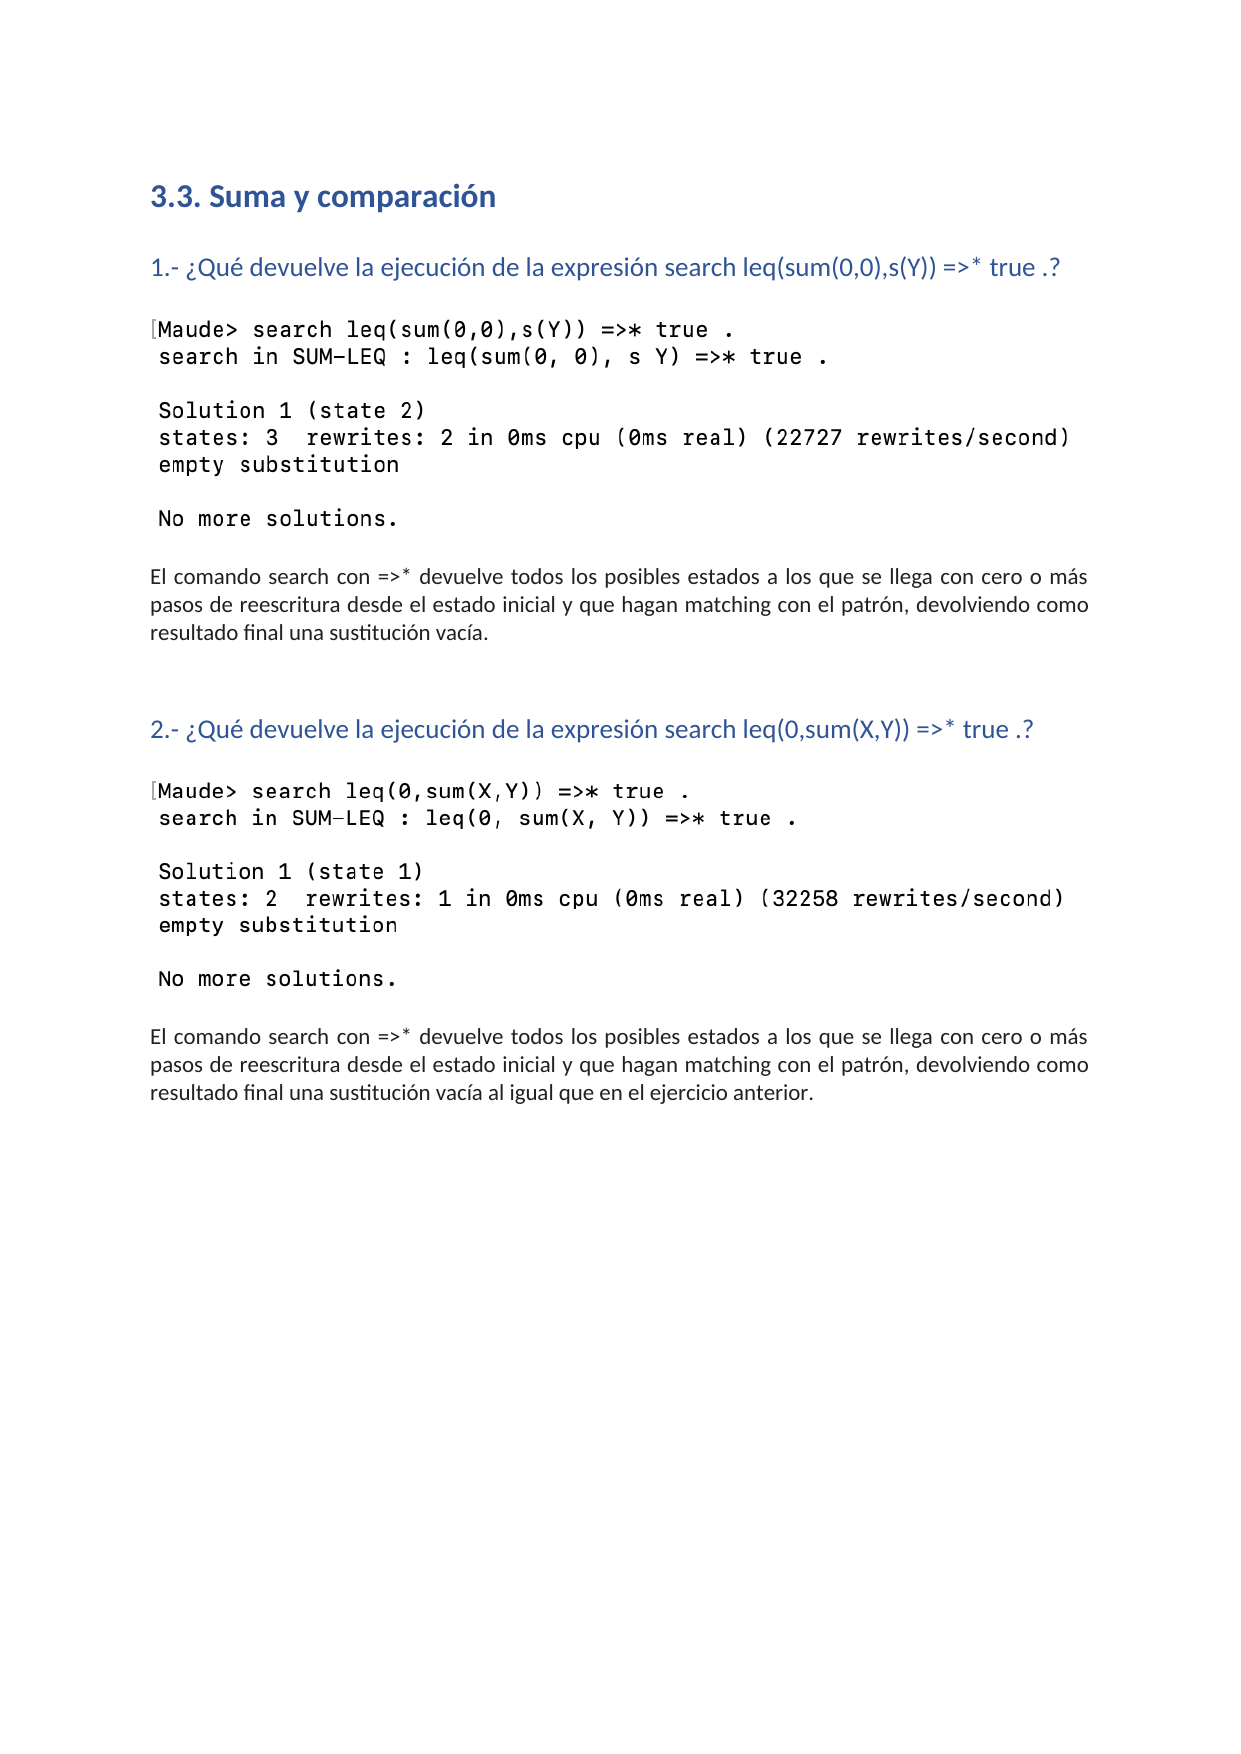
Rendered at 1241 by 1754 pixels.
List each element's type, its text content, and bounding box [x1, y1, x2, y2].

subtitle 2.- ¿Qué devuelve la ejecución de la expresión search leq(0,sum(X,Y)) =>* true .? [150, 712, 1090, 745]
text El comando search con =>* devuelve todos los posibles estados a los que se llega con cero o más pasos de reescritura desde el estado inicial y que hagan matching con el patrón, devolviendo como resultado final una sustitución vacía. [150, 618, 1090, 647]
picture [150, 775, 1090, 995]
text El comando search con =>* devuelve todos los posibles estados a los que se llega con cero o más pasos de reescritura desde el estado inicial y que hagan matching con el patrón, devolviendo como resultado final una sustitución vacía al igual que en el ejercicio anterior. [150, 1078, 1090, 1107]
picture [150, 313, 1090, 535]
subtitle 3.3. Suma y comparación [150, 175, 1090, 216]
subtitle 1.- ¿Qué devuelve la ejecución de la expresión search leq(sum(0,0),s(Y)) =>* true .? [150, 250, 1090, 283]
